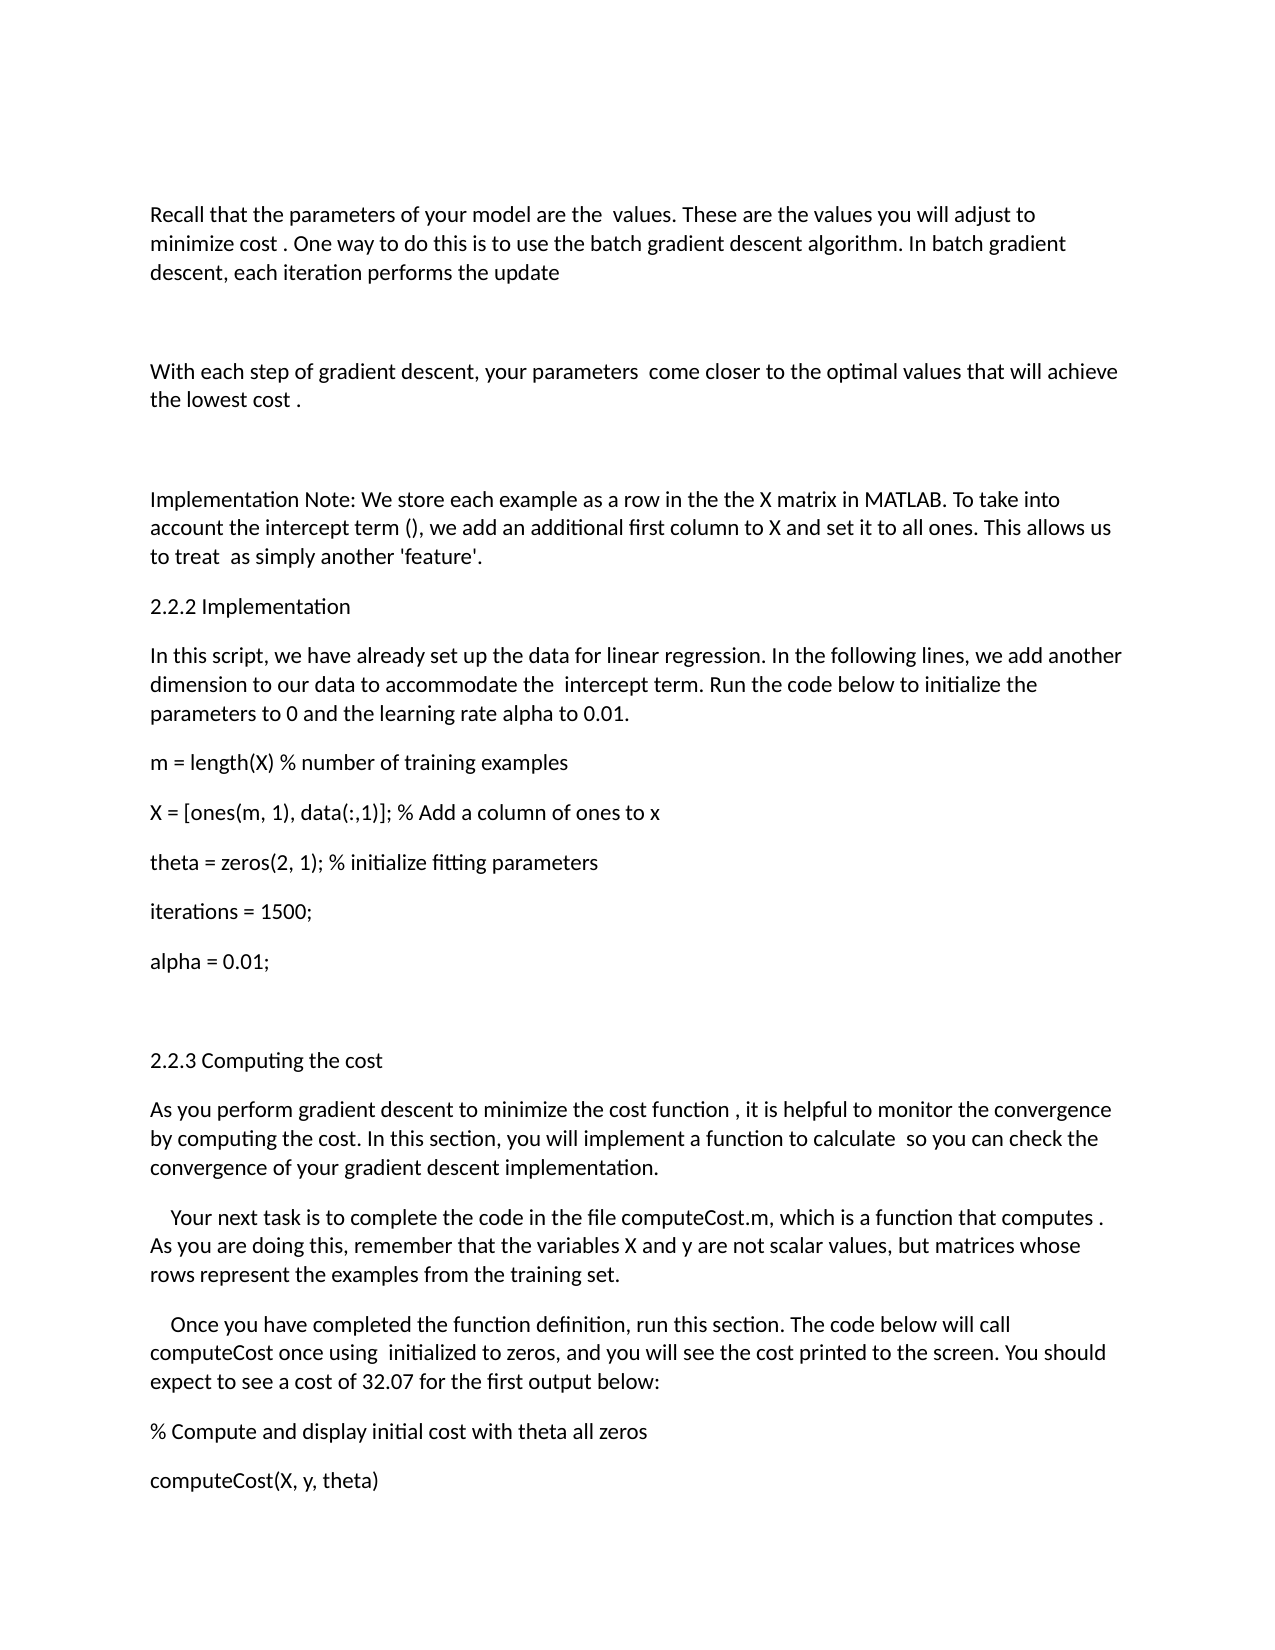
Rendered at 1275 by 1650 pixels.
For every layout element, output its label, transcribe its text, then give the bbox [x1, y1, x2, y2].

text Implementation Note: We store each example as a row in the the X matrix in MATLAB. To take into account the intercept term (), we add an additional first column to X and set it to all ones. This allows us to treat as simply another 'feature'. [150, 484, 1125, 570]
text Recall that the parameters of your model are the values. These are the values you will adjust to minimize cost . One way to do this is to use the batch gradient descent algorithm. In batch gradient descent, each iteration performs the update [150, 199, 1125, 286]
text m = length(X) % number of training examples [150, 748, 1125, 777]
text iterations = 1500; [150, 897, 1125, 925]
text 2.2.2 Implementation [150, 591, 1125, 620]
text In this script, we have already set up the data for linear regression. In the following lines, we add another dimension to our data to accommodate the intercept term. Run the code below to initialize the parameters to 0 and the learning rate alpha to 0.01. [150, 641, 1125, 727]
text As you perform gradient descent to minimize the cost function , it is helpful to monitor the convergence by computing the cost. In this section, you will implement a function to calculate so you can check the convergence of your gradient descent implementation. [150, 1095, 1125, 1181]
text 2.2.3 Computing the cost [150, 1045, 1125, 1074]
text computeCost(X, y, theta) [150, 1466, 1125, 1494]
text theta = zeros(2, 1); % initialize fitting parameters [150, 847, 1125, 876]
text Once you have completed the function definition, run this section. The code below will call computeCost once using initialized to zeros, and you will see the cost printed to the screen. You should expect to see a cost of 32.07 for the first output below: [150, 1309, 1125, 1395]
text % Compute and display initial cost with theta all zeros [150, 1416, 1125, 1445]
text With each step of gradient descent, your parameters come closer to the optimal values that will achieve the lowest cost . [150, 356, 1125, 414]
text alpha = 0.01; [150, 946, 1125, 975]
text Your next task is to complete the code in the file computeCost.m, which is a function that computes . As you are doing this, remember that the variables X and y are not scalar values, but matrices whose rows represent the examples from the training set. [150, 1202, 1125, 1288]
text X = [ones(m, 1), data(:,1)]; % Add a column of ones to x [150, 797, 1125, 826]
